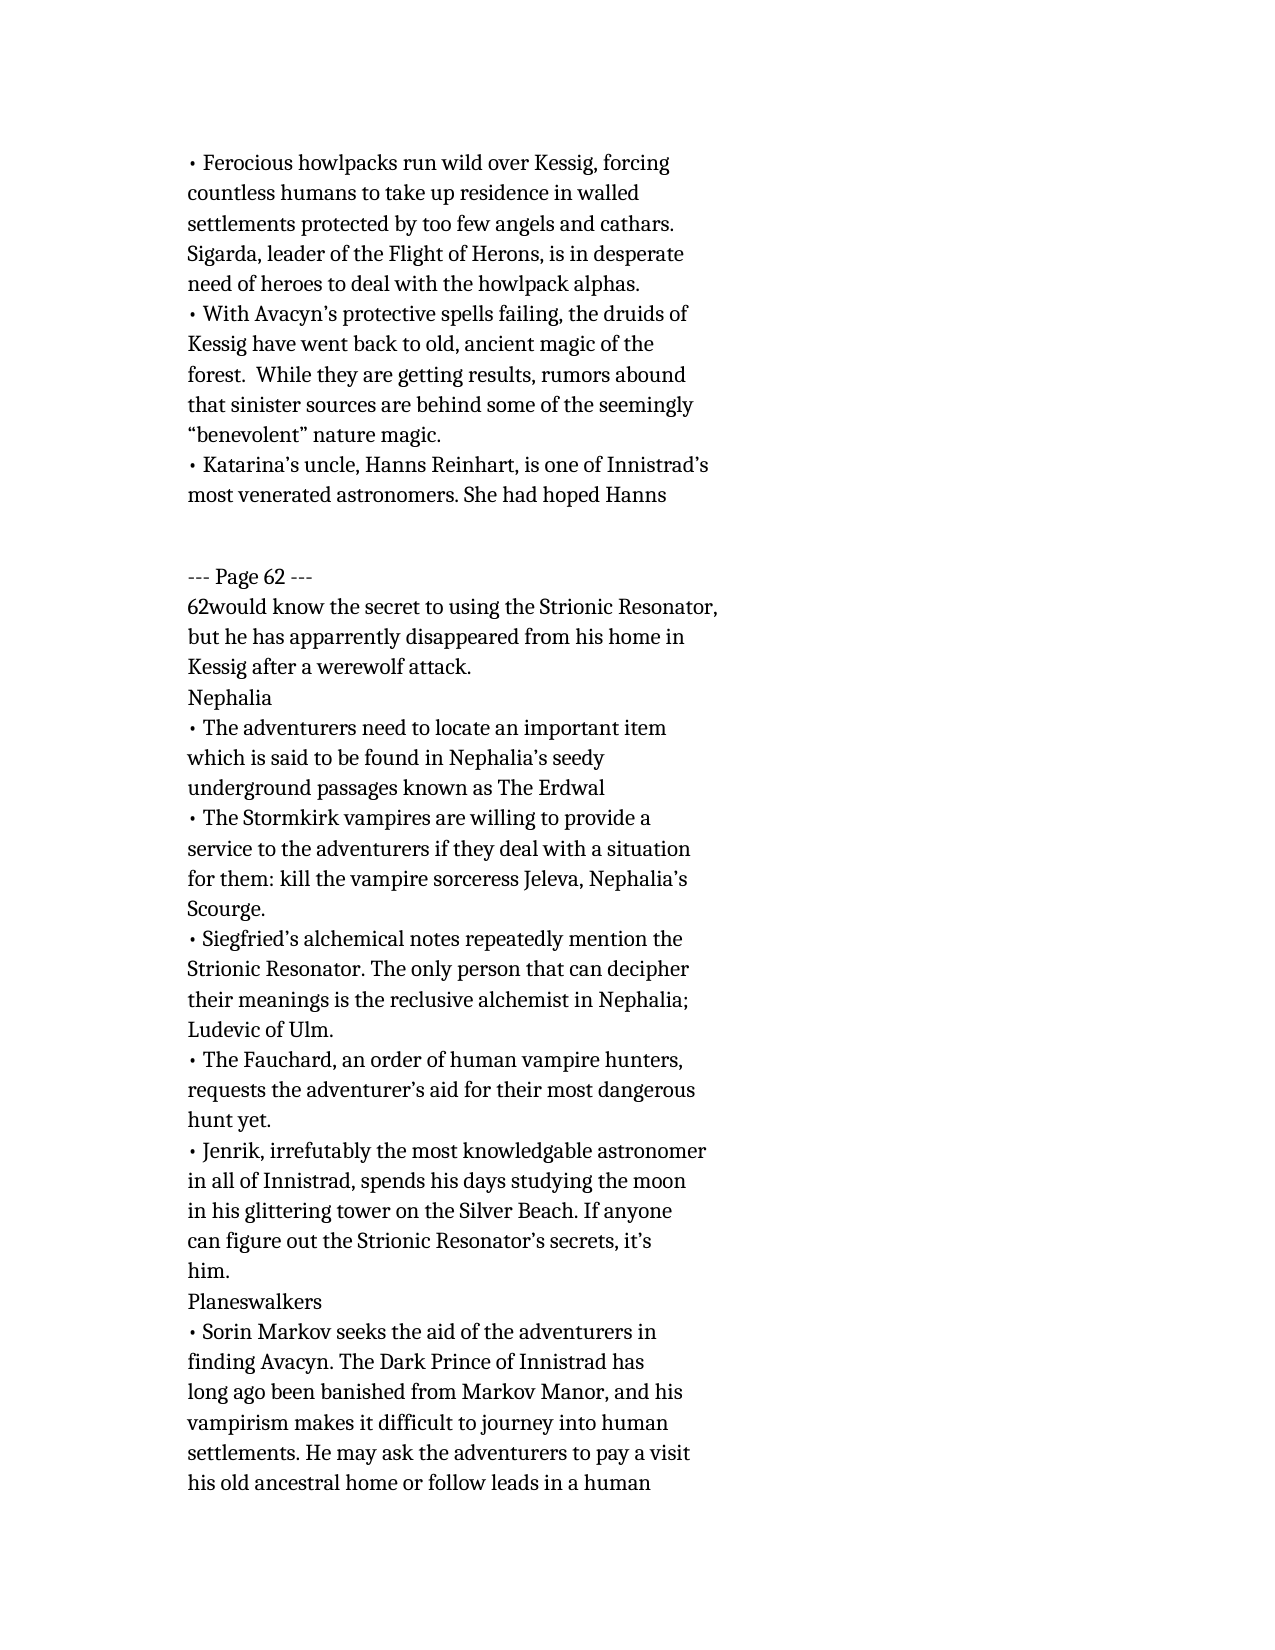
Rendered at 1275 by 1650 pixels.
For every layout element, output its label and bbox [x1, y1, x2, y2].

text [187, 533, 1087, 1496]
text [187, 150, 1087, 509]
